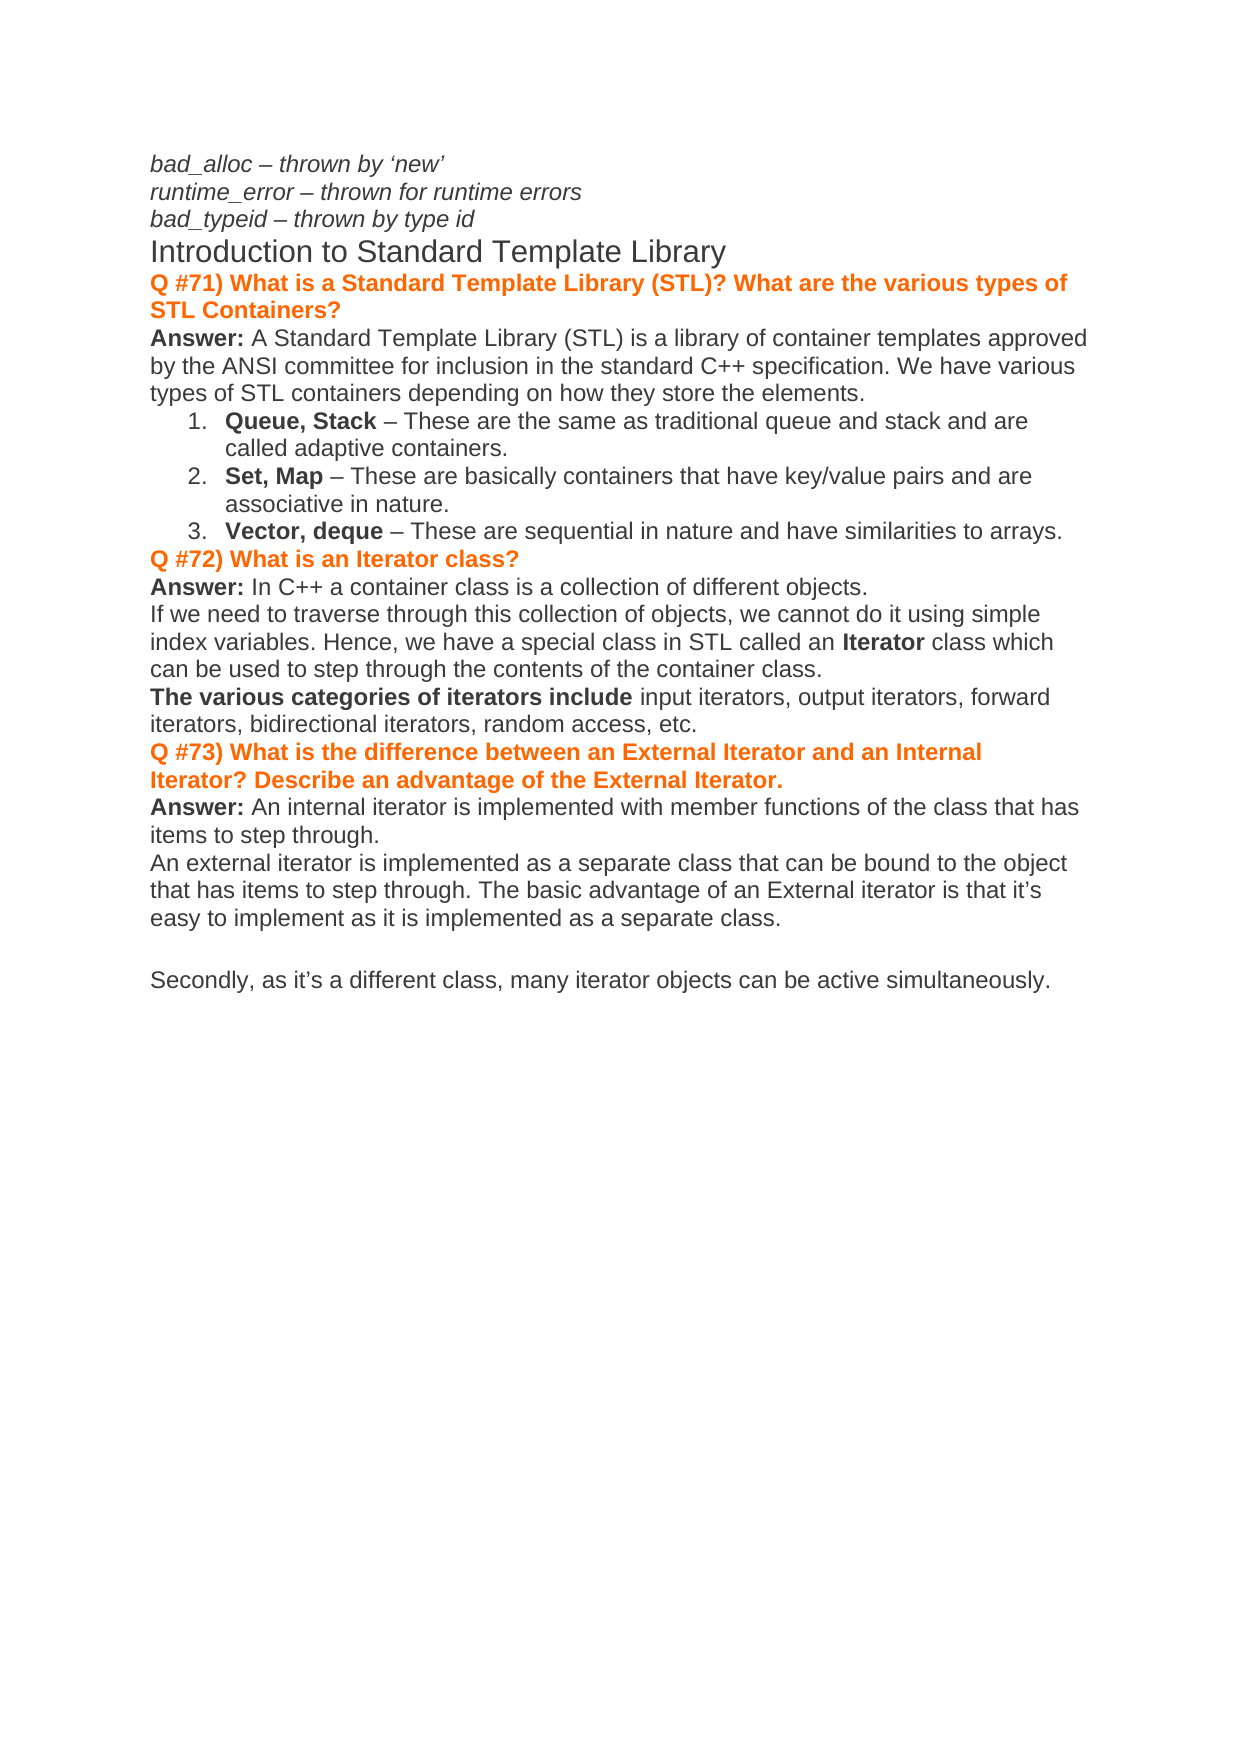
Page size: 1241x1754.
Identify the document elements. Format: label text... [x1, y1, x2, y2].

list Vector, deque – These are sequential in nature and have similarities to arrays. [187, 517, 1090, 545]
text Answer: In C++ a container class is a collection of different objects. [150, 572, 1090, 600]
list Queue, Stack – These are the same as traditional queue and stack and are called adaptive containers. [187, 407, 1090, 462]
text Answer: A Standard Template Library (STL) is a library of container templates approved by the ANSI committee for inclusion in the standard C++ specification. We have various types of STL containers depending on how they store the elements. [150, 324, 1090, 407]
text The various categories of iterators include input iterators, output iterators, forward iterators, bidirectional iterators, random access, etc. [150, 683, 1090, 738]
text If we need to traverse through this collection of objects, we cannot do it using simple index variables. Hence, we have a special class in STL called an Iterator class which can be used to step through the contents of the container class. [150, 600, 1090, 683]
text bad_typeid – thrown by type id [150, 205, 1090, 233]
text Secondly, as it’s a different class, many iterator objects can be active simultaneously. [150, 966, 1090, 994]
text Q #71) What is a Standard Template Library (STL)? What are the various types of STL Containers? [150, 269, 1090, 324]
text An external iterator is implemented as a separate class that can be bound to the object that has items to step through. The basic advantage of an External iterator is that it’s easy to implement as it is implemented as a separate class. [150, 848, 1090, 931]
text runtime_error – thrown for runtime errors [150, 178, 1090, 205]
text Introduction to Standard Template Library [150, 233, 1090, 269]
text Answer: An internal iterator is implemented with member functions of the class that has items to step through. [150, 793, 1090, 848]
text Q #72) What is an Iterator class? [150, 545, 1090, 572]
list Set, Map – These are basically containers that have key/value pairs and are associative in nature. [187, 462, 1090, 517]
text Q #73) What is the difference between an External Iterator and an Internal Iterator? Describe an advantage of the External Iterator. [150, 738, 1090, 793]
text bad_alloc – thrown by ‘new’ [150, 150, 1090, 178]
